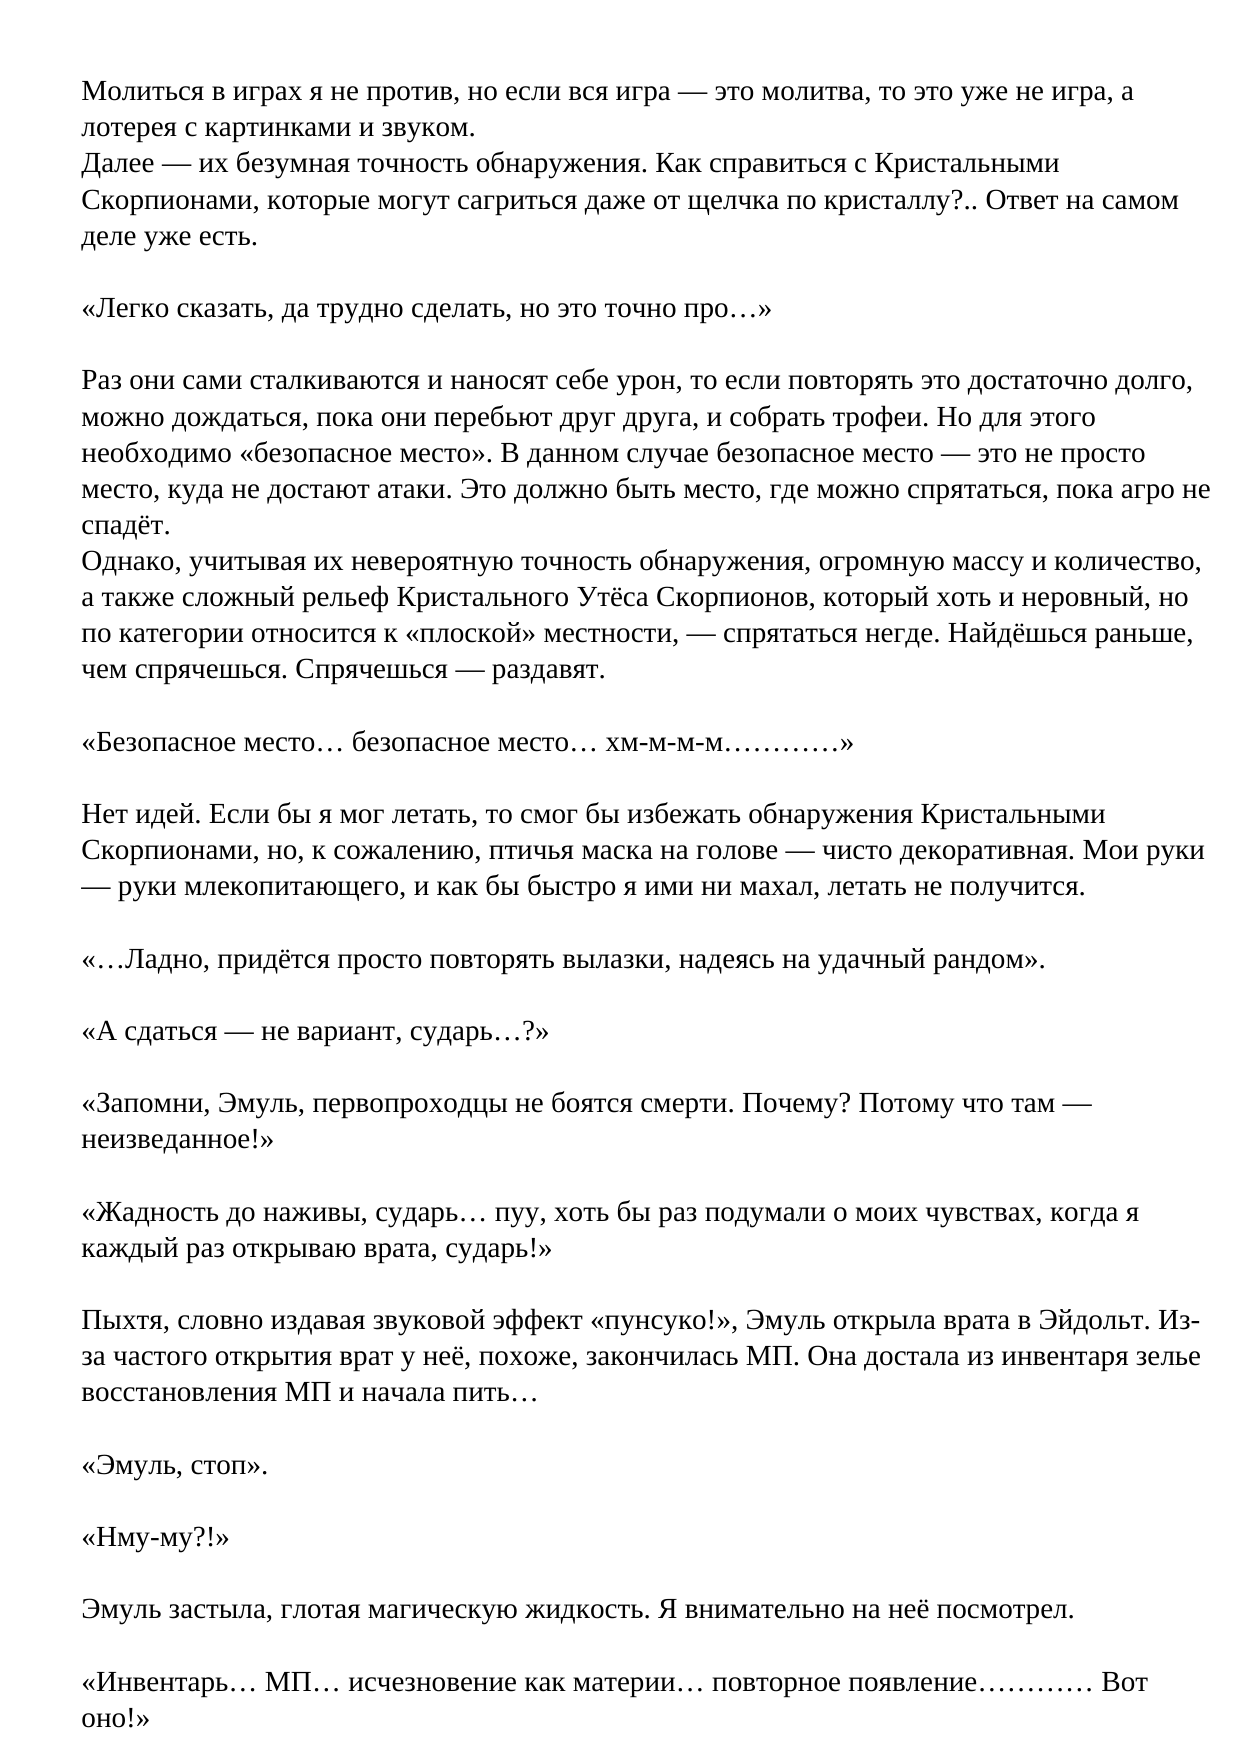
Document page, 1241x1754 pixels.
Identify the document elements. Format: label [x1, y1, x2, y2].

text [81, 37, 1215, 1733]
